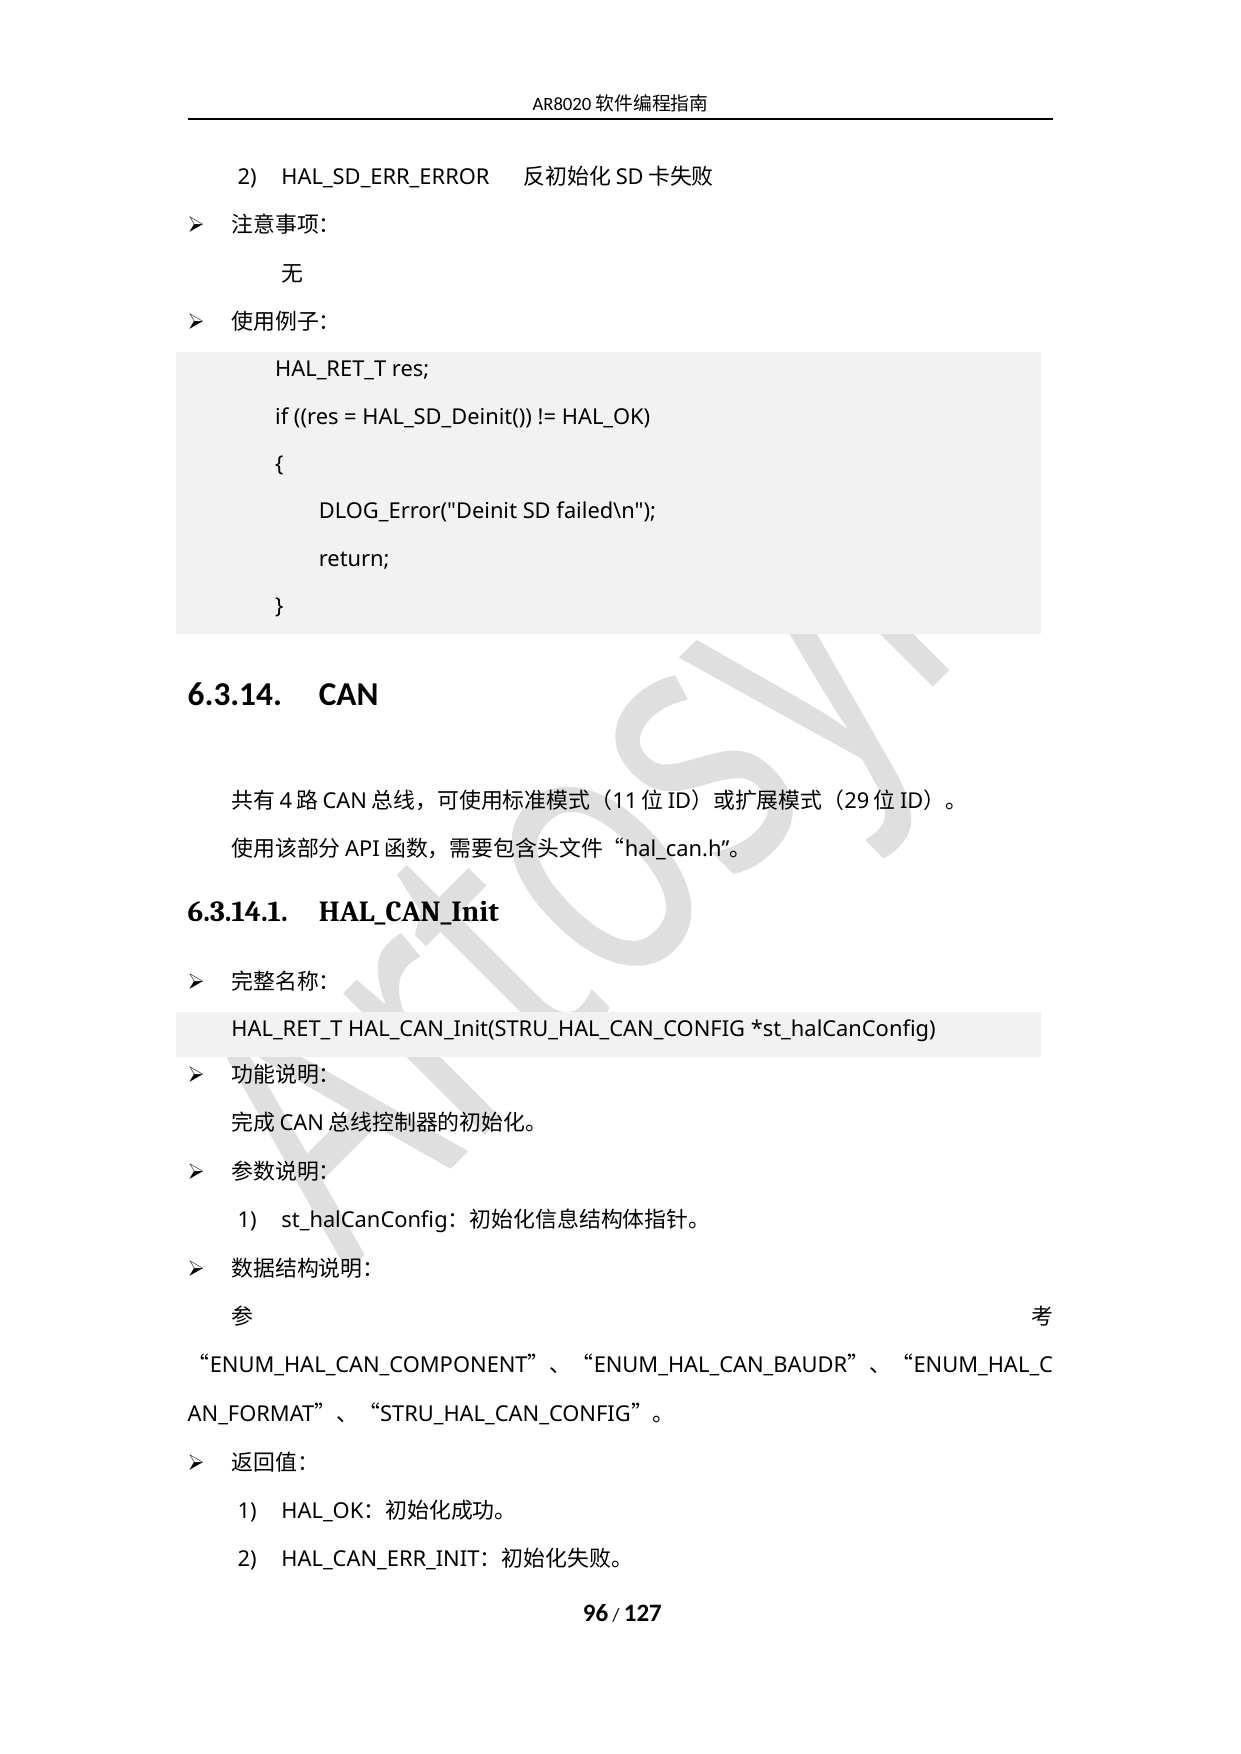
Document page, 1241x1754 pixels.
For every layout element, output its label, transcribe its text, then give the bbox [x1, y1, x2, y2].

text 共有4路CAN总线，可使用标准模式（11位ID）或扩展模式（29位ID）。 [187, 783, 1053, 815]
list 数据结构说明： [187, 1250, 1053, 1283]
text 参考“ENUM_HAL_CAN_COMPONENT”、“ENUM_HAL_CAN_BAUDR”、“ENUM_HAL_CAN_FORMAT”、“STRU_HAL_CAN_CONFIG”。 [187, 1298, 1053, 1428]
list 参数说明： [187, 1153, 1053, 1186]
list HAL_CAN_ERR_INIT：初始化失败。 [237, 1541, 1053, 1573]
text 完成CAN总线控制器的初始化。 [187, 1105, 1053, 1138]
list 无 [281, 255, 1053, 288]
text 使用该部分API函数，需要包含头文件“hal_can.h”。 [187, 831, 1053, 863]
subtitle CAN [187, 661, 1053, 726]
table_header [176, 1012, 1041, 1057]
list HAL_OK：初始化成功。 [237, 1493, 1053, 1525]
list st_halCanConfig：初始化信息结构体指针。 [237, 1202, 1053, 1234]
list 使用例子： [187, 303, 1053, 336]
list 返回值： [187, 1444, 1053, 1477]
subtitle HAL_CAN_Init [187, 879, 1053, 944]
list 完整名称： [187, 963, 1053, 996]
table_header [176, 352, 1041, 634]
list 注意事项： [187, 207, 1053, 239]
list HAL_SD_ERR_ERROR 反初始化SD卡失败 [237, 158, 1053, 191]
list 功能说明： [187, 1057, 1053, 1089]
